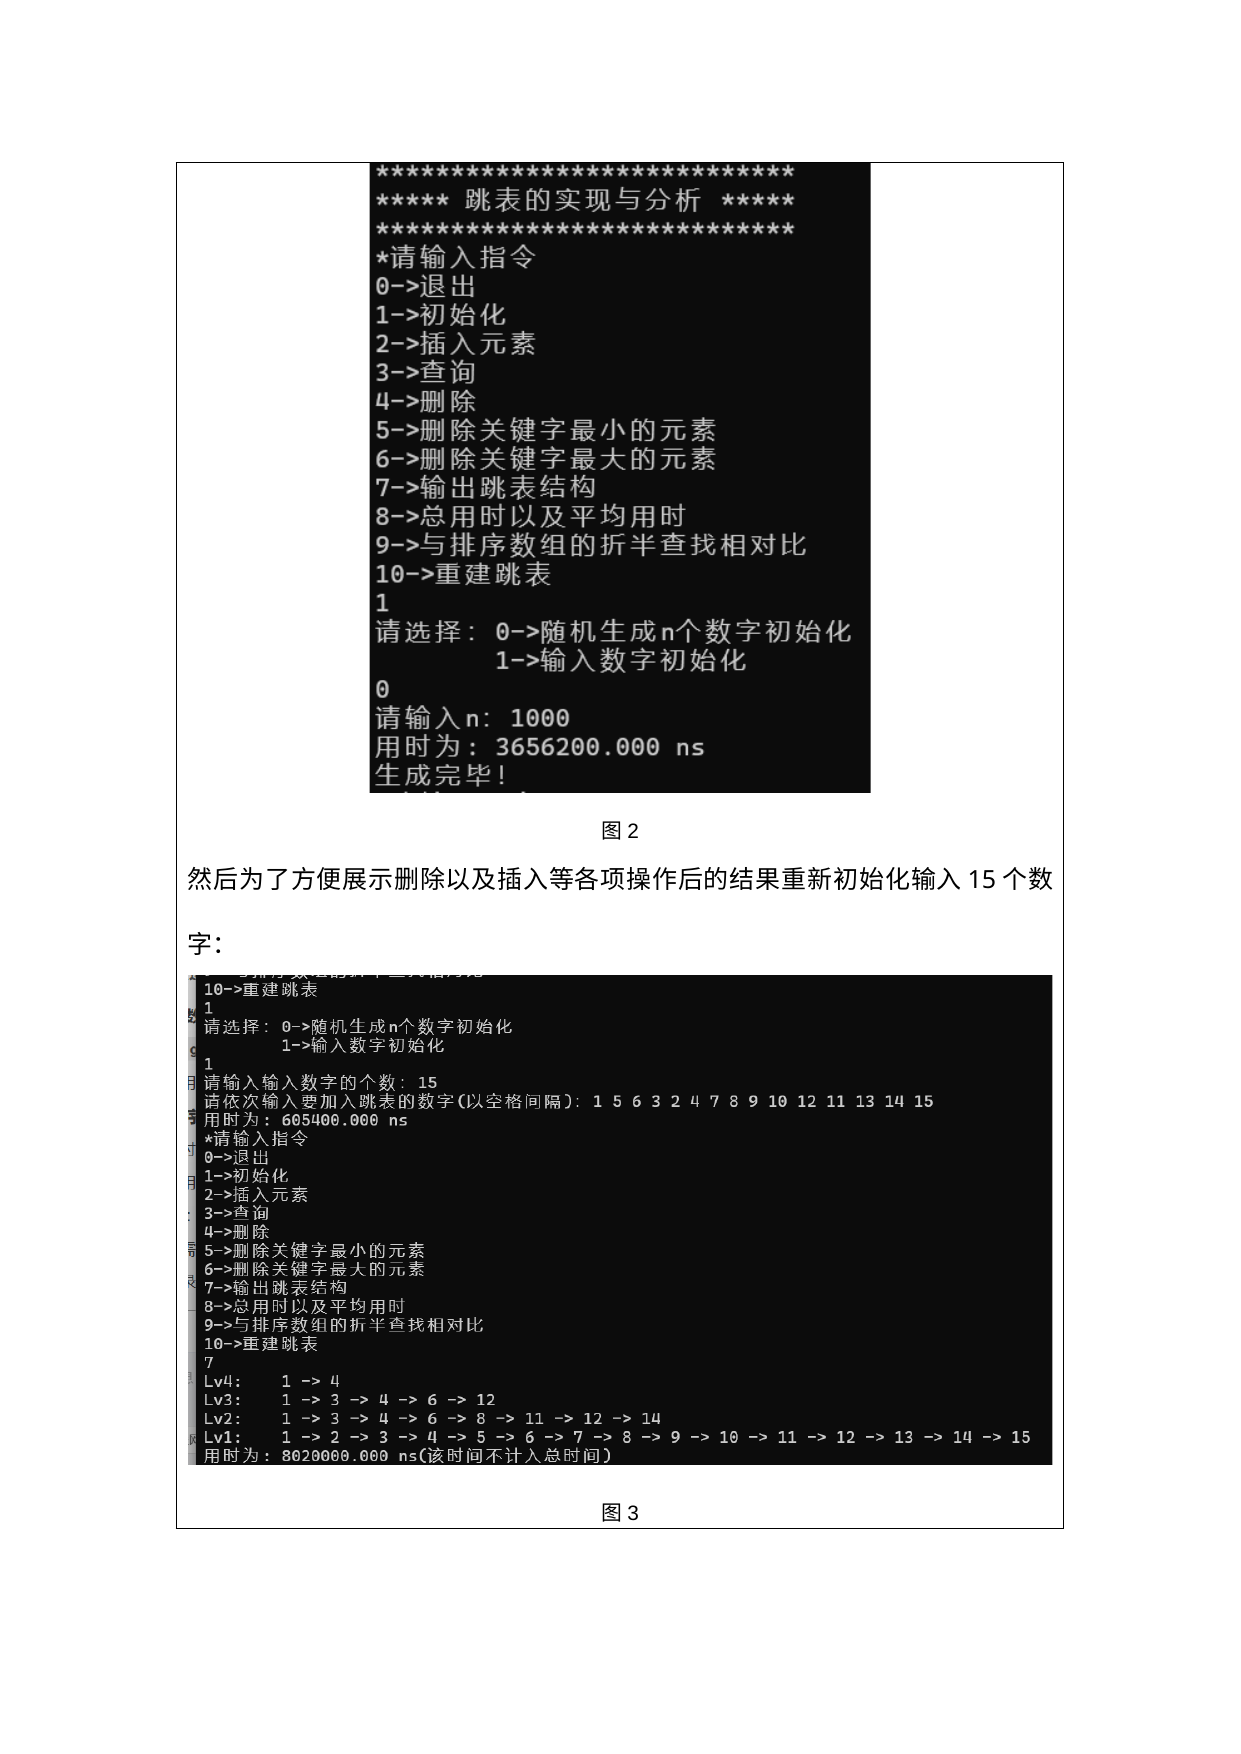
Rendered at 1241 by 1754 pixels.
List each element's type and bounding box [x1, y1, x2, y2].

table_cell [177, 163, 1063, 1528]
picture [188, 975, 1053, 1465]
picture [369, 163, 871, 793]
